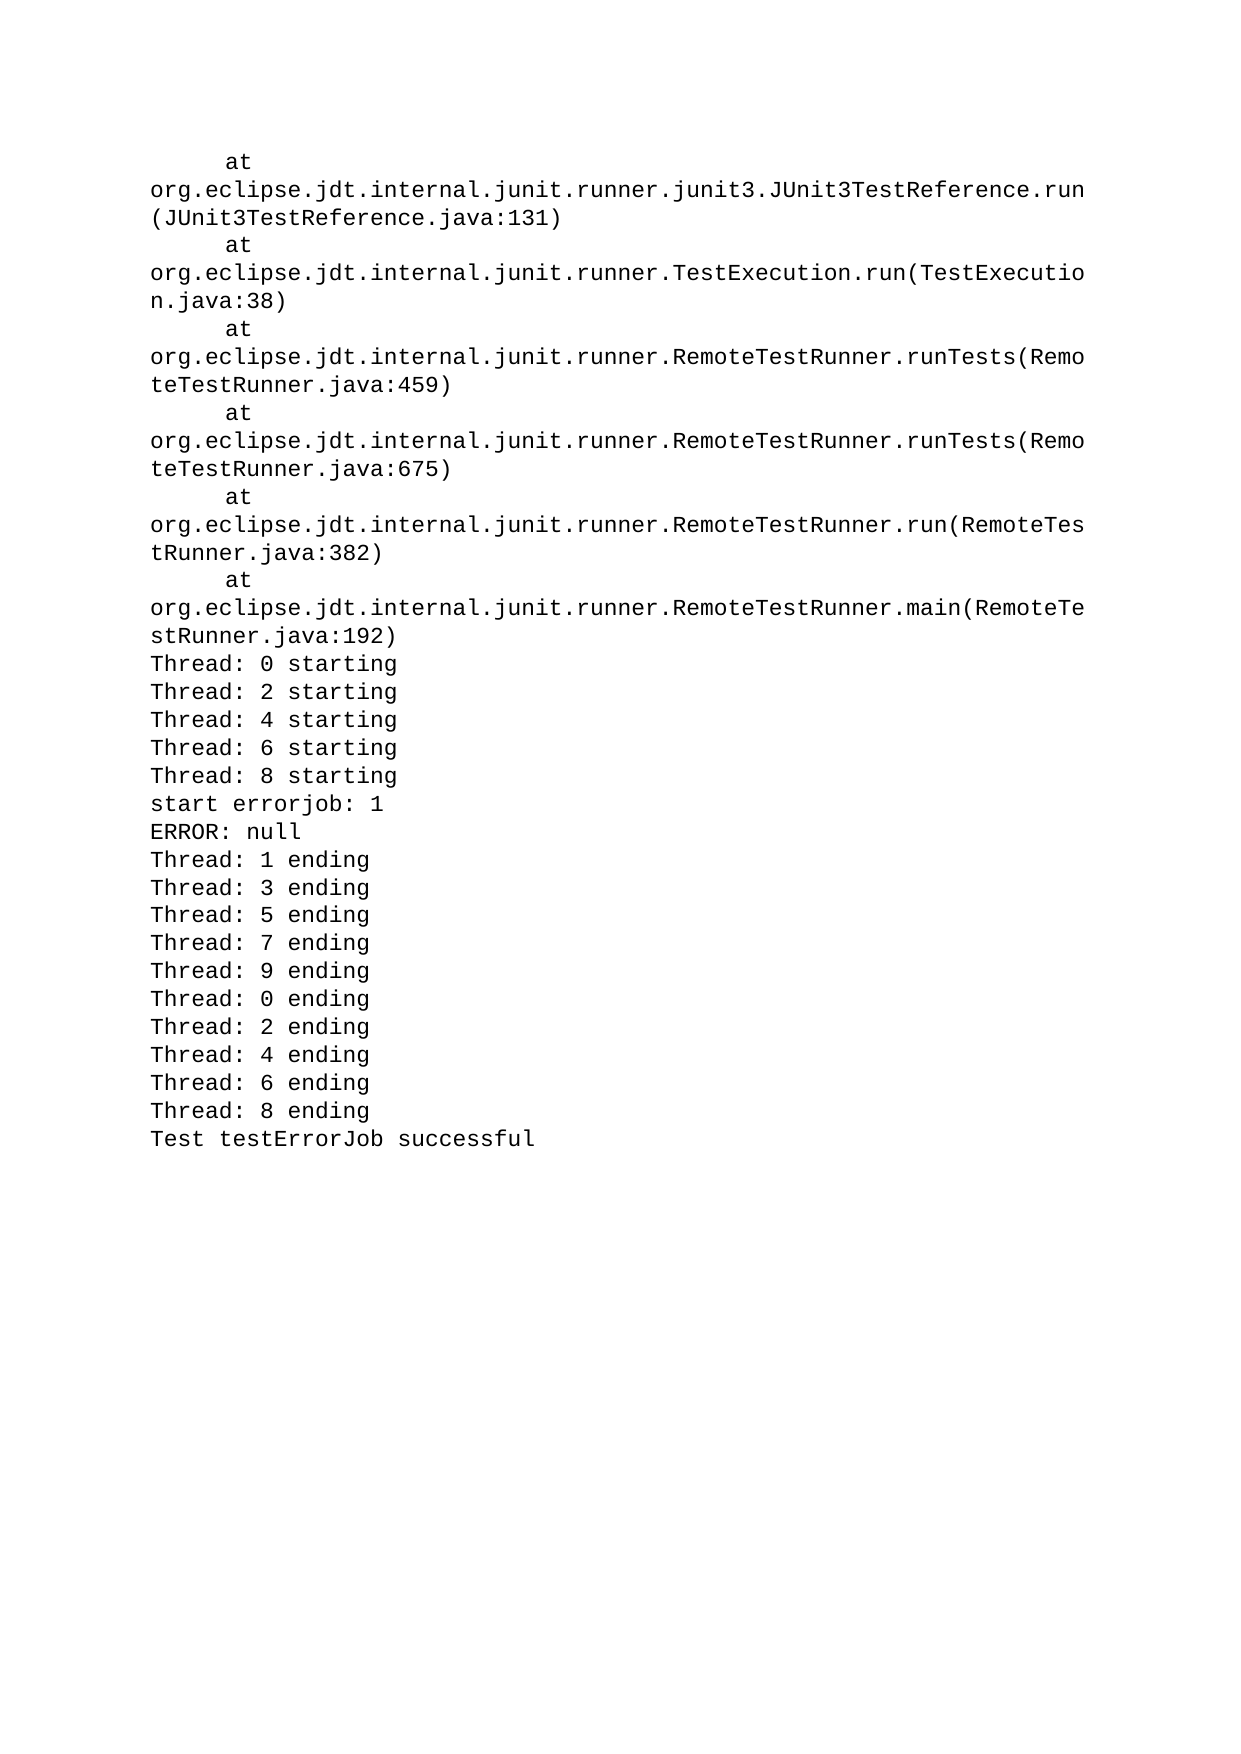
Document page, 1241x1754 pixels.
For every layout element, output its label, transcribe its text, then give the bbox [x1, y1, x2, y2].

text start errorjob: 1 [150, 792, 1090, 818]
text Thread: 7 ending [150, 932, 1090, 958]
text Thread: 2 starting [150, 680, 1090, 706]
text at org.eclipse.jdt.internal.junit.runner.junit3.JUnit3TestReference.run(JUnit3TestReference.java:131) [150, 150, 1090, 232]
text Thread: 6 starting [150, 736, 1090, 762]
text at org.eclipse.jdt.internal.junit.runner.RemoteTestRunner.runTests(RemoteTestRunner.java:459) [150, 317, 1090, 399]
text at org.eclipse.jdt.internal.junit.runner.RemoteTestRunner.run(RemoteTestRunner.java:382) [150, 485, 1090, 567]
text ERROR: null [150, 820, 1090, 846]
text at org.eclipse.jdt.internal.junit.runner.TestExecution.run(TestExecution.java:38) [150, 234, 1090, 316]
text Thread: 3 ending [150, 876, 1090, 902]
text Thread: 1 ending [150, 848, 1090, 874]
text Test testErrorJob successful [150, 1127, 1090, 1153]
text at org.eclipse.jdt.internal.junit.runner.RemoteTestRunner.main(RemoteTestRunner.java:192) [150, 569, 1090, 651]
text Thread: 2 ending [150, 1015, 1090, 1041]
text Thread: 9 ending [150, 959, 1090, 986]
text Thread: 0 starting [150, 652, 1090, 678]
text at org.eclipse.jdt.internal.junit.runner.RemoteTestRunner.runTests(RemoteTestRunner.java:675) [150, 401, 1090, 483]
text Thread: 0 ending [150, 987, 1090, 1013]
text Thread: 4 ending [150, 1043, 1090, 1069]
text Thread: 8 starting [150, 764, 1090, 790]
text Thread: 8 ending [150, 1099, 1090, 1125]
text Thread: 5 ending [150, 904, 1090, 930]
text Thread: 6 ending [150, 1071, 1090, 1097]
text Thread: 4 starting [150, 708, 1090, 734]
